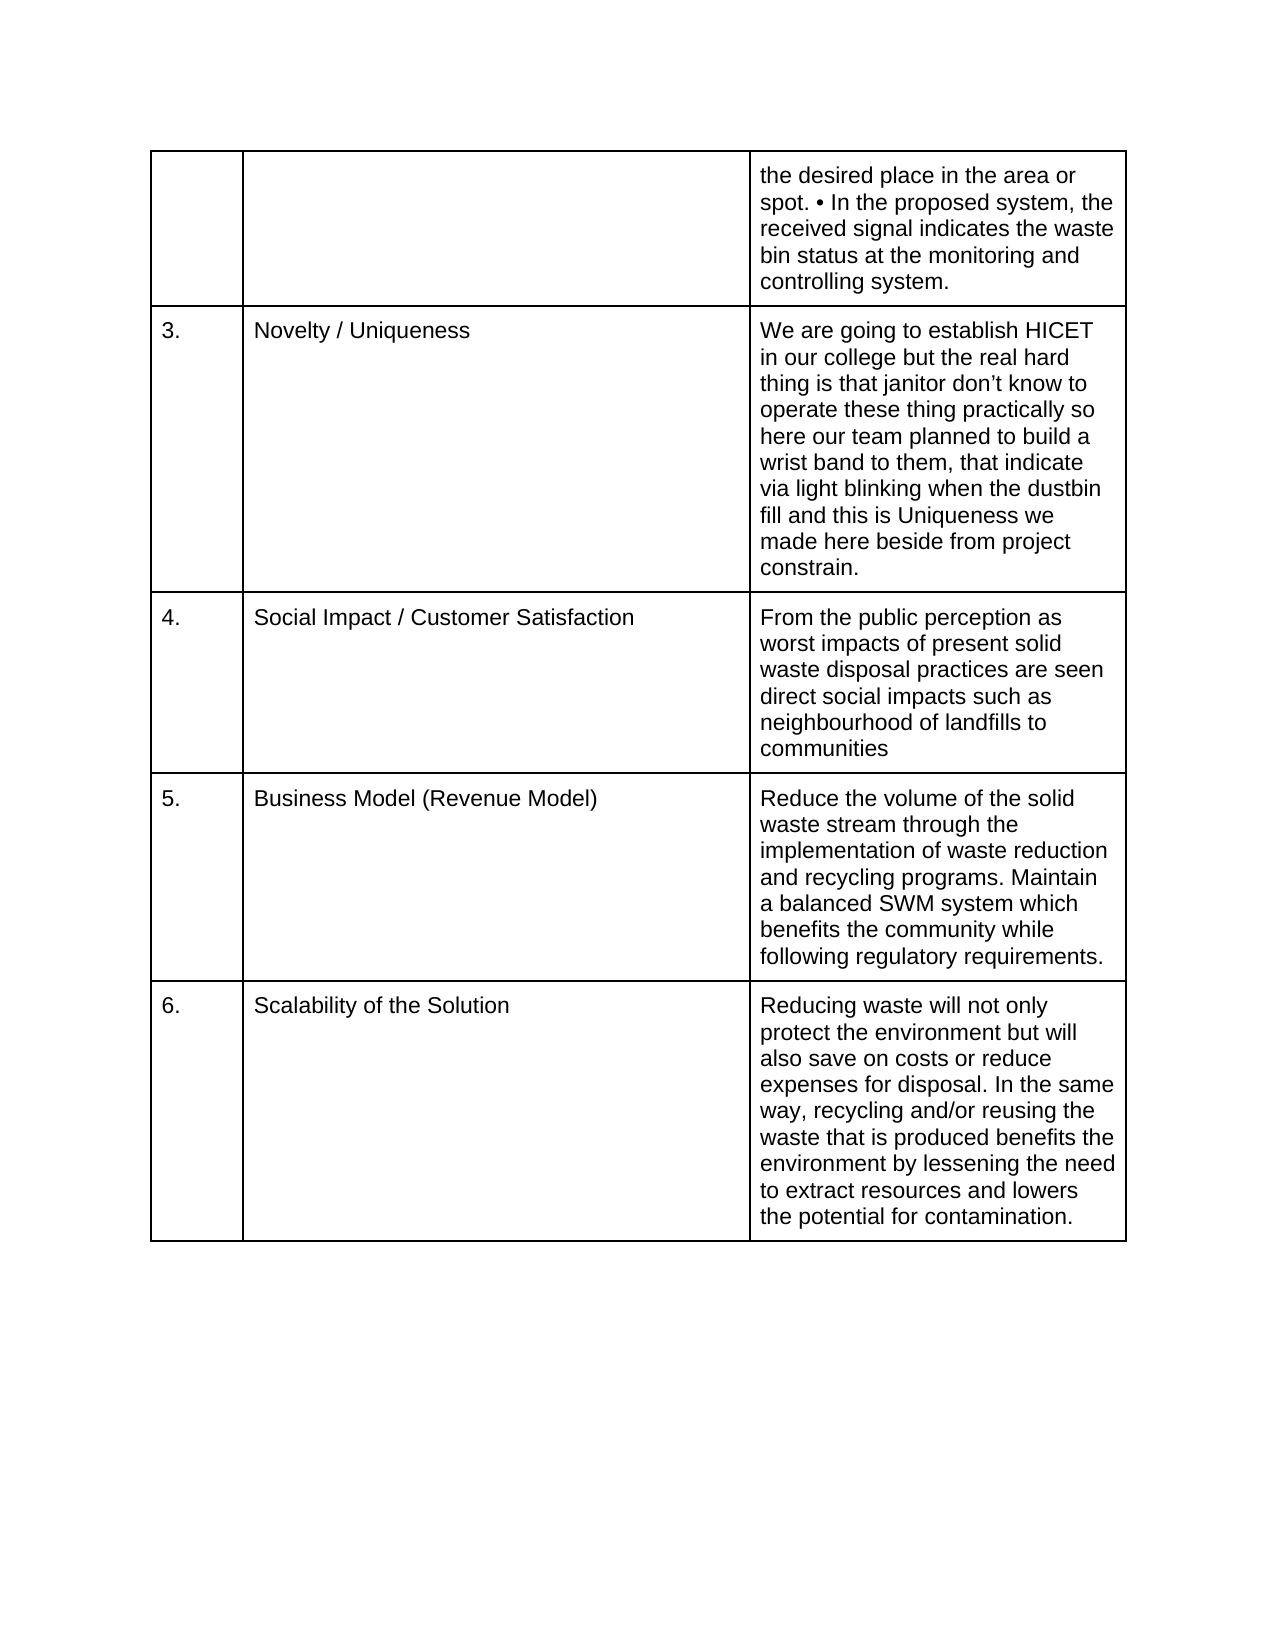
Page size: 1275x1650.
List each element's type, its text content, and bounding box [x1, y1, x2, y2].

table_cell Business Model (Revenue Model) [244, 774, 749, 979]
table_cell 3. [152, 307, 242, 591]
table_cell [244, 152, 749, 305]
table_cell From the public perception as worst impacts of present solid waste disposal practices are seen direct social impacts such as neighbourhood of landfills to communities [751, 593, 1125, 772]
table_cell 5. [152, 774, 242, 979]
table_cell 4. [152, 593, 242, 772]
table_cell 2. [152, 152, 242, 305]
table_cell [751, 152, 1125, 305]
table_cell Scalability of the Solution [244, 982, 749, 1240]
table_cell Reducing waste will not only protect the environment but will also save on costs or reduce expenses for disposal. In the same way, recycling and/or reusing the waste that is produced benefits the environment by lessening the need to extract resources and lowers the potential for contamination. [751, 982, 1125, 1240]
table_cell Novelty / Uniqueness [244, 307, 749, 591]
table_cell We are going to establish HICET in our college but the real hard thing is that janitor don’t know to operate these thing practically so here our team planned to build a wrist band to them, that indicate via light blinking when the dustbin fill and this is Uniqueness we made here beside from project constrain. [751, 307, 1125, 591]
table_cell Social Impact / Customer Satisfaction [244, 593, 749, 772]
table_cell 6. [152, 982, 242, 1240]
table_cell Reduce the volume of the solid waste stream through the implementation of waste reduction and recycling programs. Maintain a balanced SWM system which benefits the community while following regulatory requirements. [751, 774, 1125, 979]
